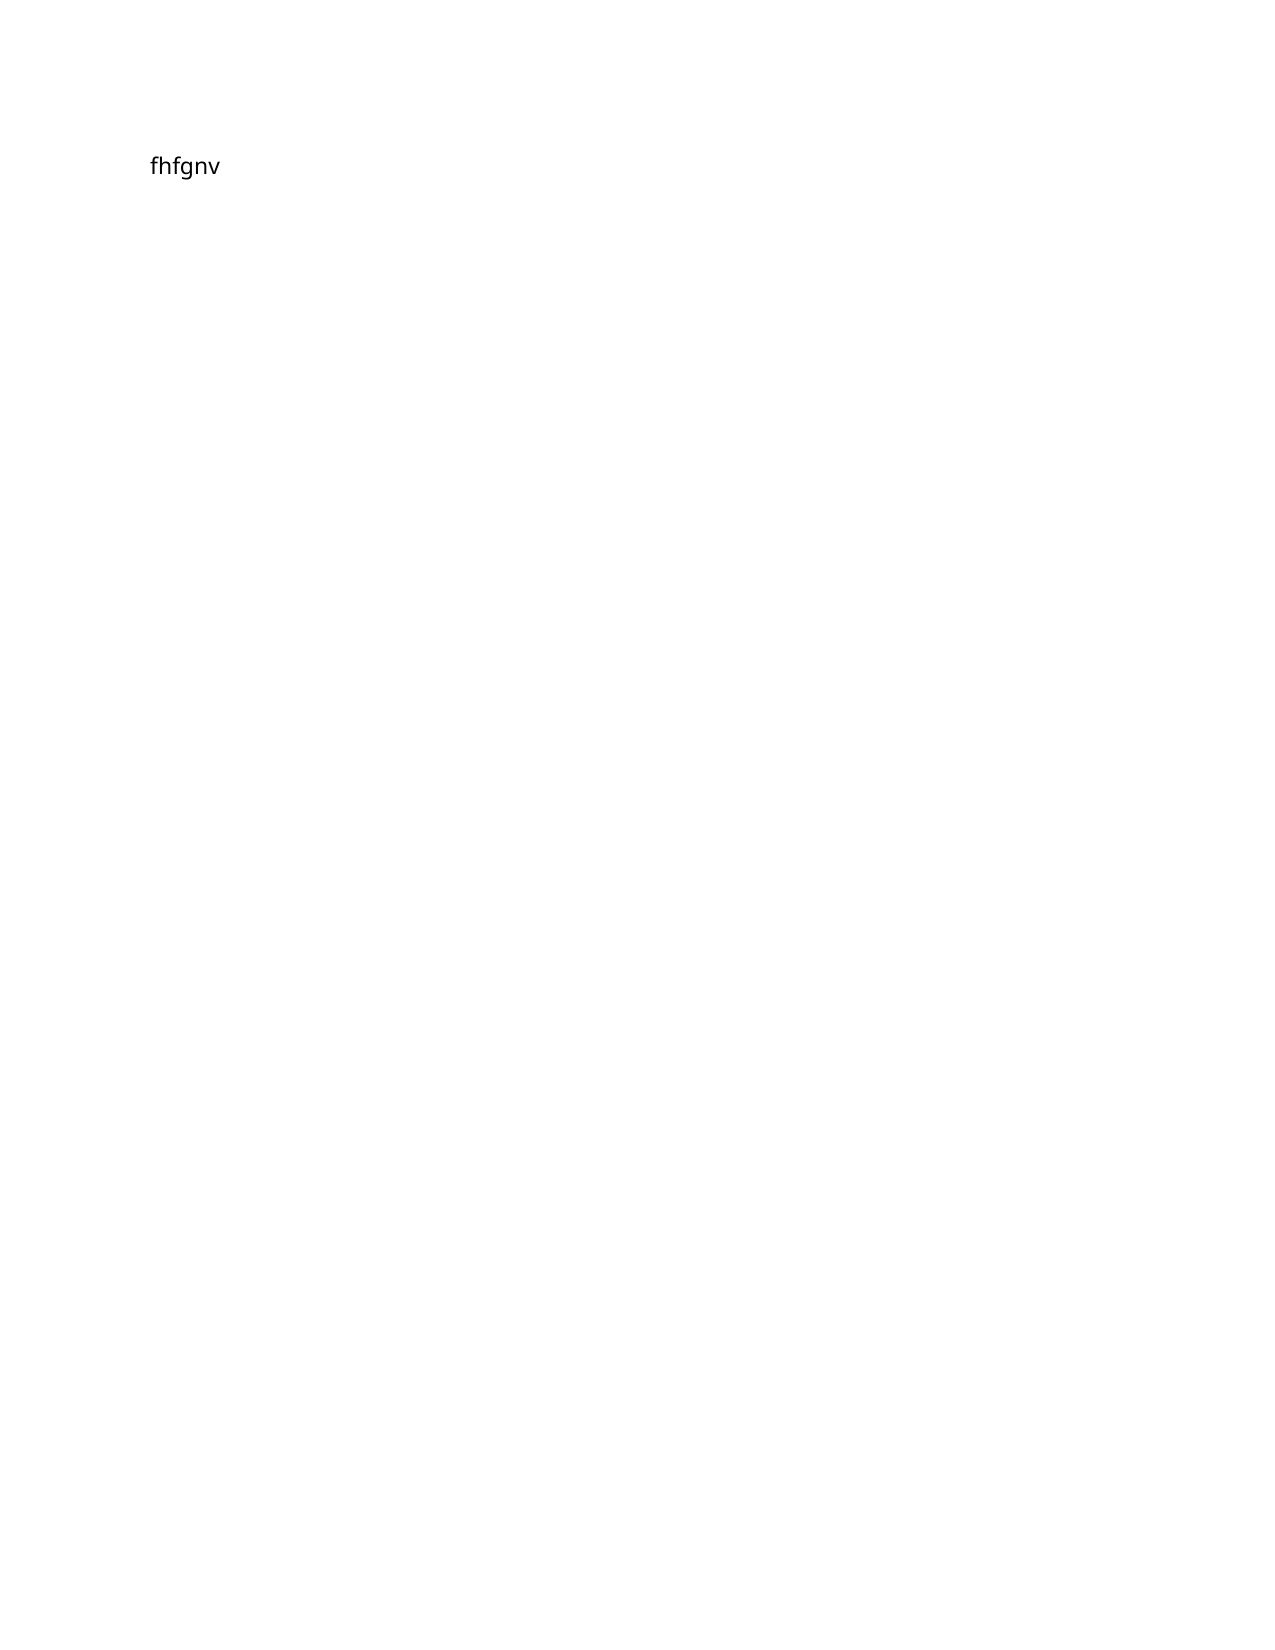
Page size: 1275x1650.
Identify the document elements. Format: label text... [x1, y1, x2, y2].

text fhfgnv [150, 150, 1125, 181]
